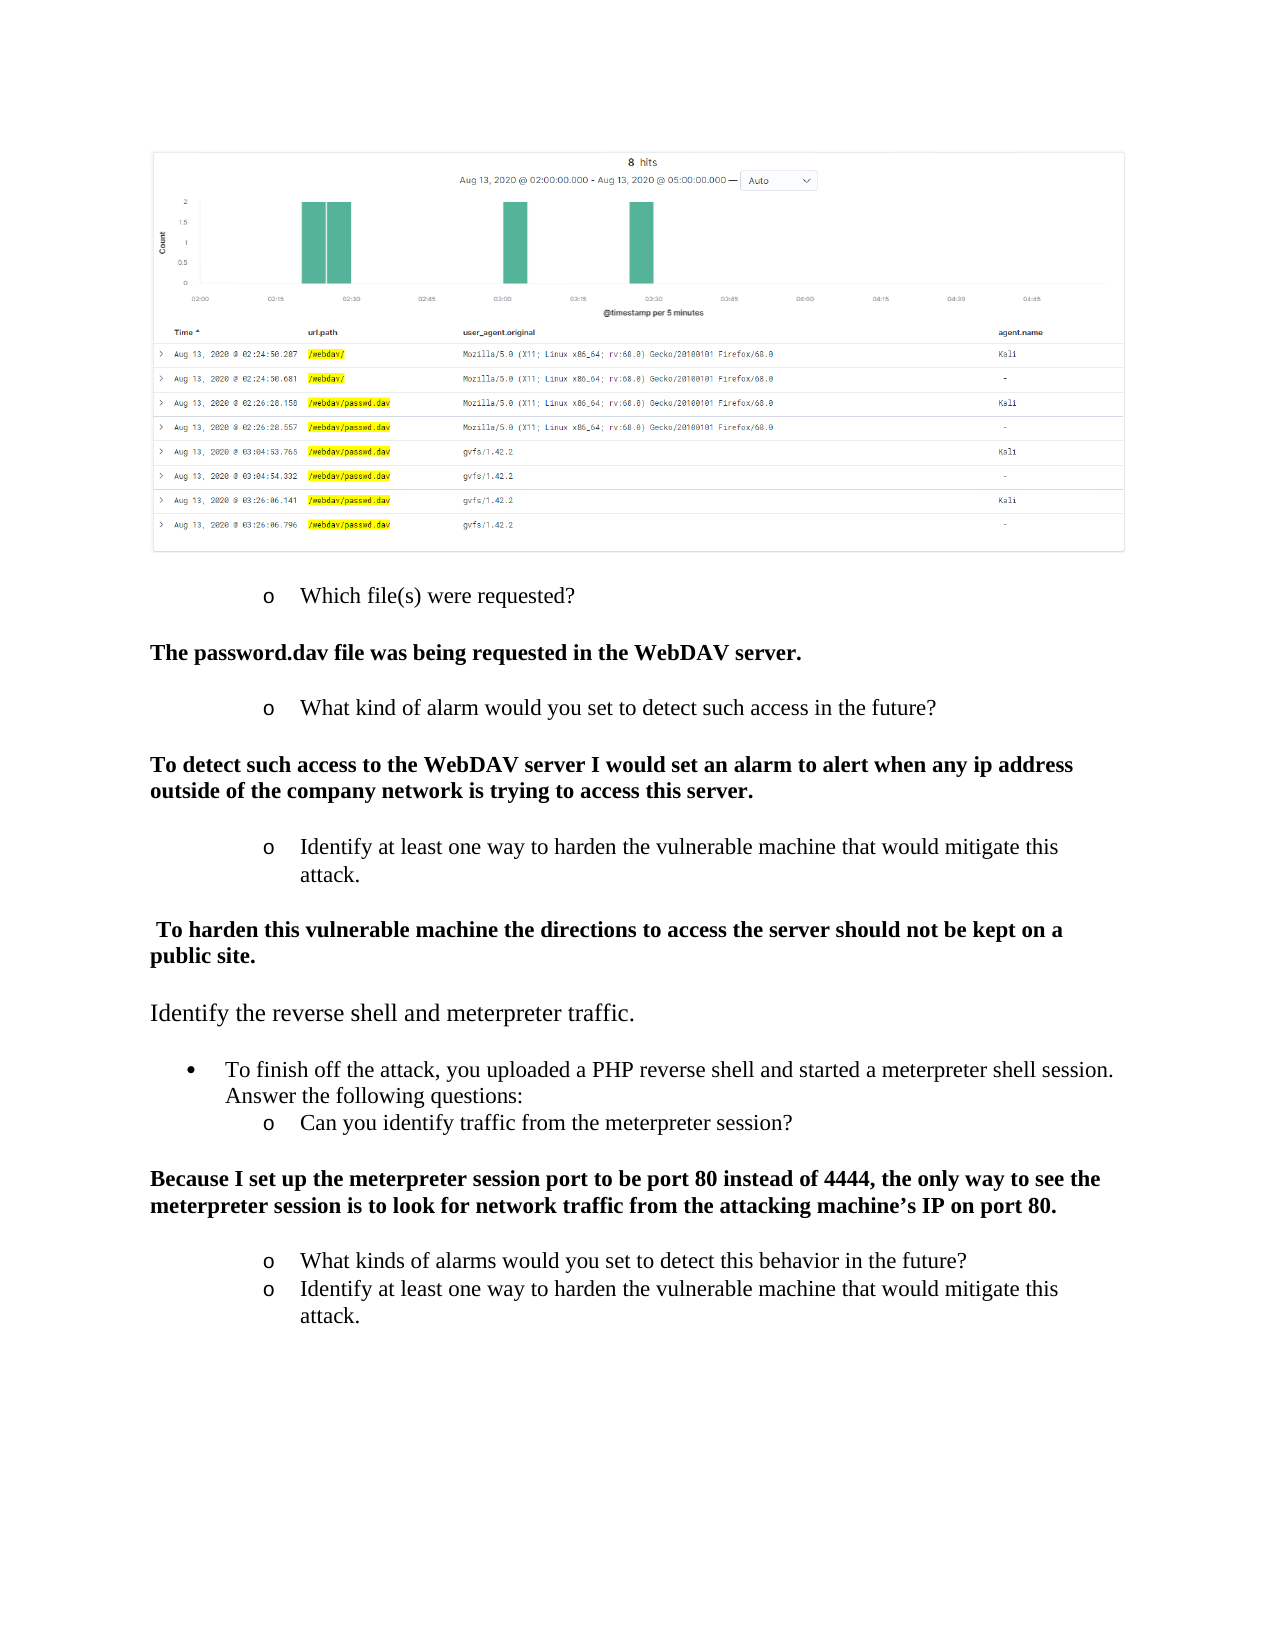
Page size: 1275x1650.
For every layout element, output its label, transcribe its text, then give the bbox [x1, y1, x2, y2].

text Identify the reverse shell and meterpreter traffic. [150, 998, 1125, 1027]
text Because I set up the meterpreter session port to be port 80 instead of 4444, the only way to see the meterpreter session is to look for network traffic from the attacking machine’s IP on port 80. [150, 1166, 1125, 1218]
list Identify at least one way to harden the vulnerable machine that would mitigate this attack. [262, 833, 1125, 887]
list Identify at least one way to harden the vulnerable machine that would mitigate this attack. [262, 1275, 1125, 1329]
picture [150, 150, 1125, 553]
list Can you identify traffic from the meterpreter session? [262, 1109, 1125, 1136]
list Which file(s) were requested? [262, 582, 1125, 610]
list What kinds of alarms would you set to detect this behavior in the future? [262, 1247, 1125, 1275]
text To harden this vulnerable machine the directions to access the server should not be kept on a public site. [150, 916, 1125, 969]
list What kind of alarm would you set to detect such access in the future? [262, 694, 1125, 722]
text To detect such access to the WebDAV server I would set an alarm to alert when any ip address outside of the company network is trying to access this server. [150, 751, 1125, 804]
list To finish off the attack, you uploaded a PHP reverse shell and started a meterpreter shell session. Answer the following questions: [187, 1056, 1125, 1109]
text The password.dav file was being requested in the WebDAV server. [150, 639, 1125, 665]
